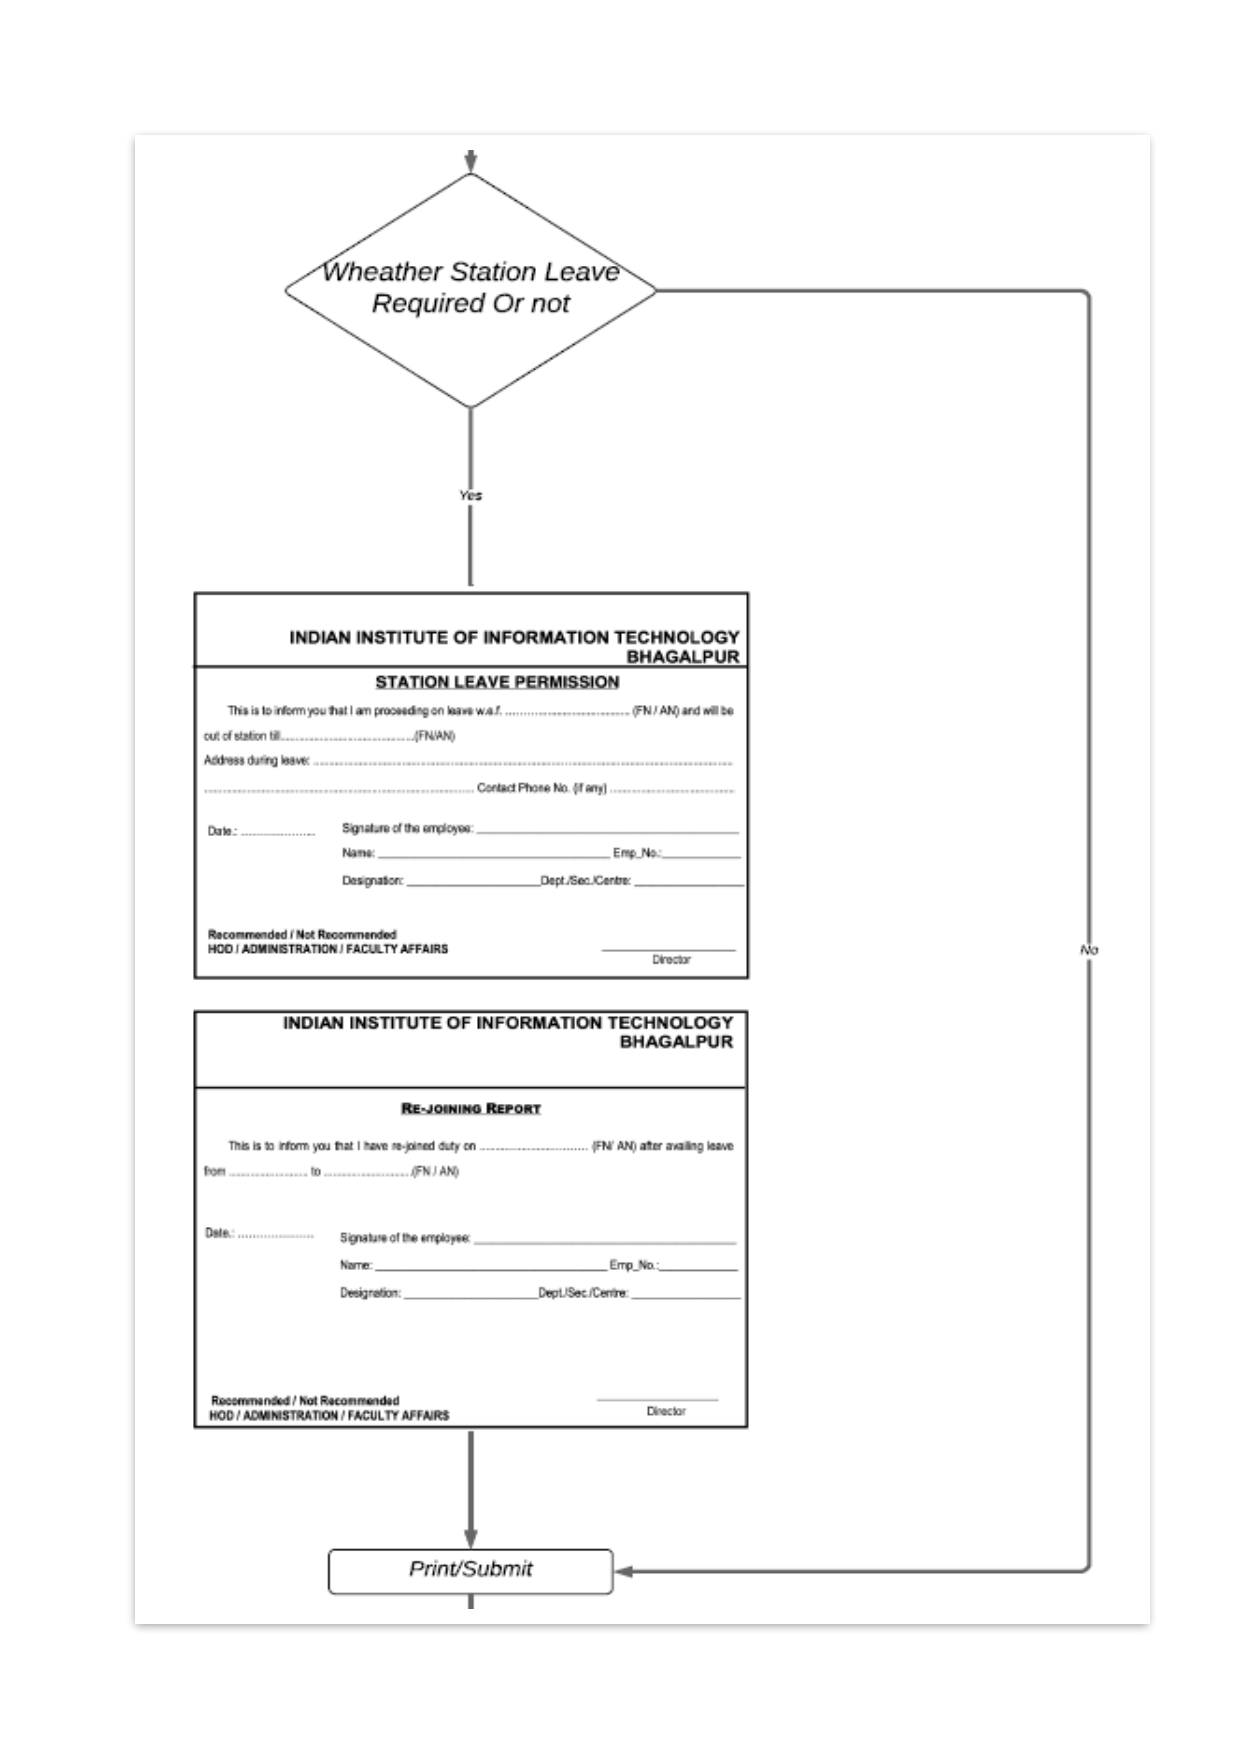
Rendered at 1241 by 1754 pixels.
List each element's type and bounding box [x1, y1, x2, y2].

picture [150, 150, 1135, 1609]
